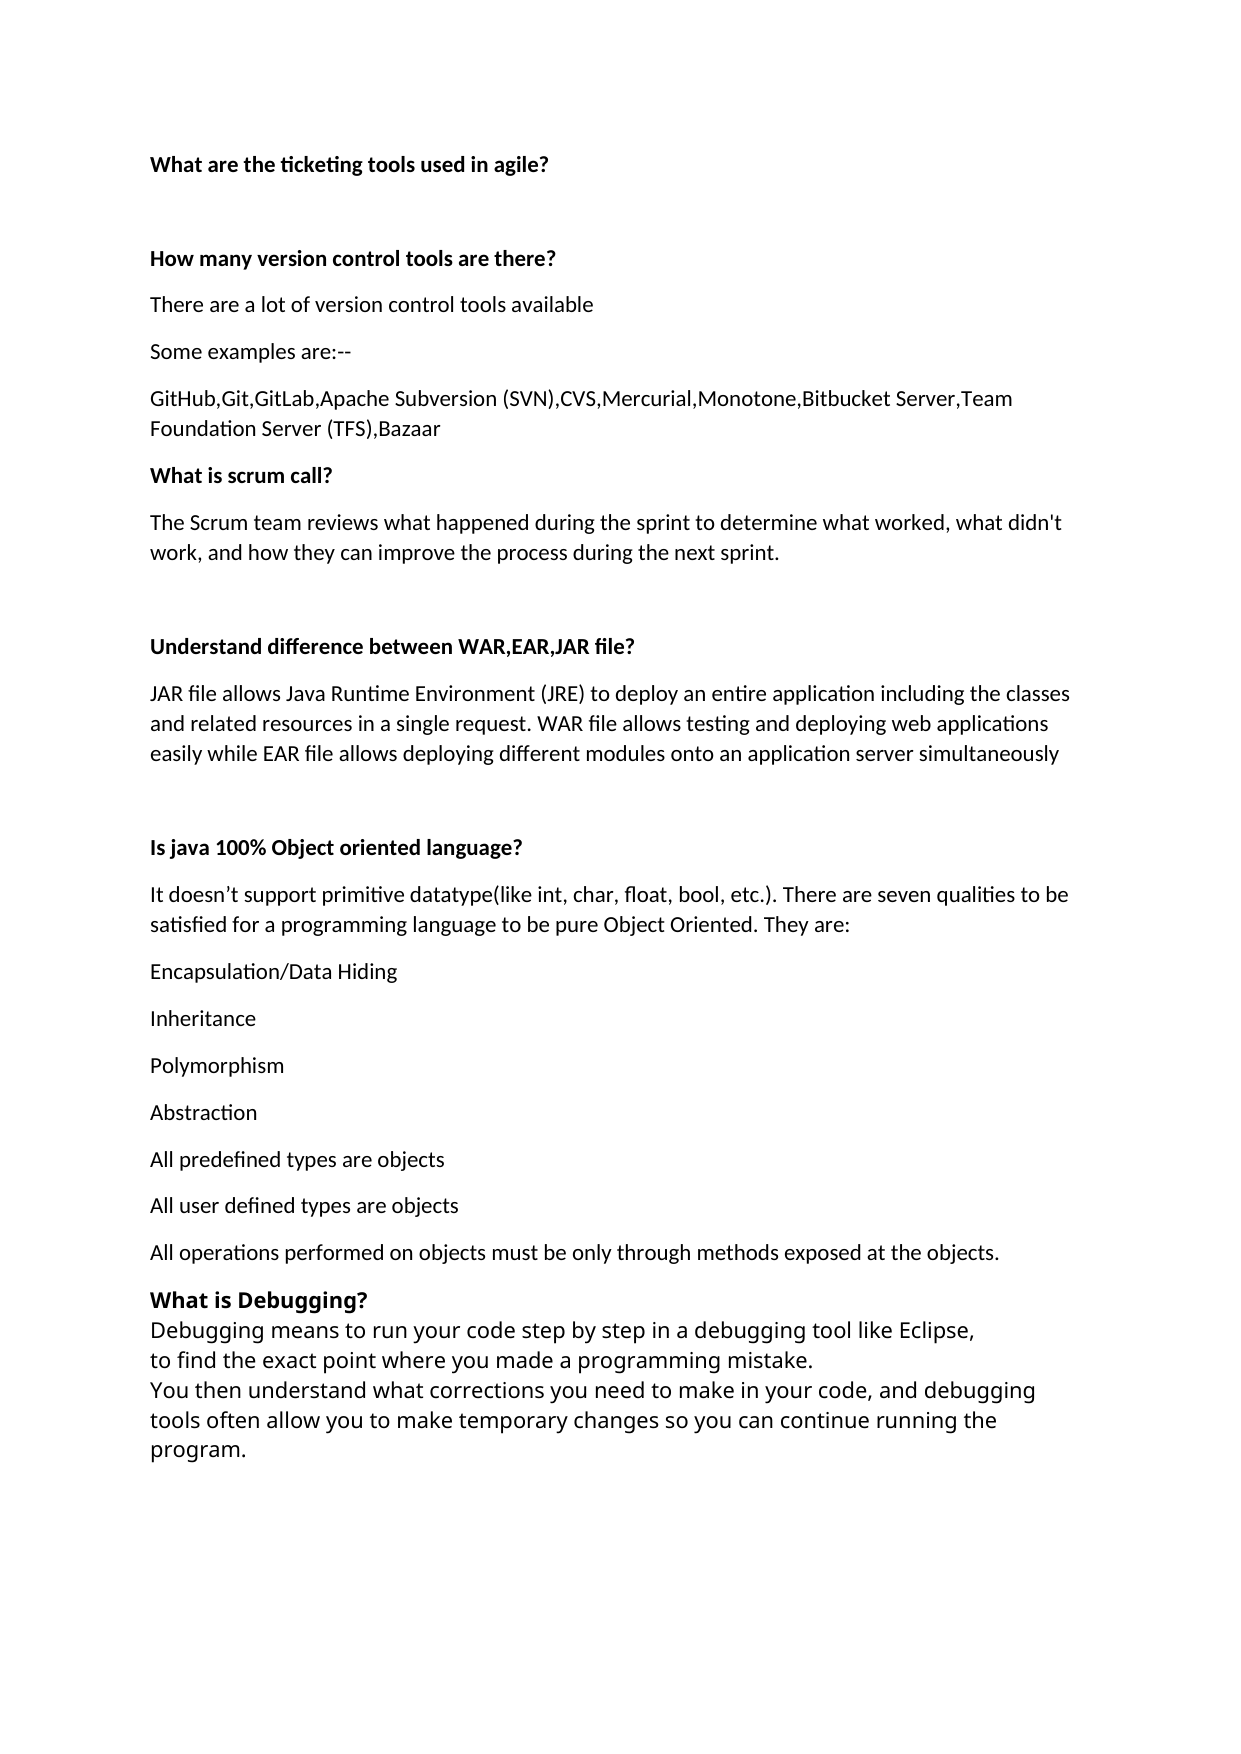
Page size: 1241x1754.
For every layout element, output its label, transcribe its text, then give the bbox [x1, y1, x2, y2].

text What are the ticketing tools used in agile? [150, 150, 1090, 178]
text to find the exact point where you made a programming mistake. [150, 1345, 1090, 1375]
text Understand difference between WAR,EAR,JAR file? [150, 632, 1090, 660]
text Abstraction [150, 1098, 1090, 1126]
text Is java 100% Object oriented language? [150, 833, 1090, 861]
text GitHub,Git,GitLab,Apache Subversion (SVN),CVS,Mercurial,Monotone,Bitbucket Server,Team Foundation Server (TFS),Bazaar [150, 384, 1090, 443]
text Some examples are:-- [150, 337, 1090, 366]
text How many version control tools are there? [150, 244, 1090, 272]
text There are a lot of version control tools available [150, 291, 1090, 319]
text All user defined types are objects [150, 1192, 1090, 1220]
text Debugging means to run your code step by step in a debugging tool like Eclipse, [150, 1315, 1090, 1345]
text Encapsulation/Data Hiding [150, 957, 1090, 985]
text The Scrum team reviews what happened during the sprint to determine what worked, what didn't work, and how they can improve the process during the next sprint. [150, 508, 1090, 567]
text What is Debugging? [150, 1285, 1090, 1315]
text JAR file allows Java Runtime Environment (JRE) to deploy an entire application including the classes and related resources in a single request. WAR file allows testing and deploying web applications easily while EAR file allows deploying different modules onto an application server simultaneously [150, 679, 1090, 768]
text You then understand what corrections you need to make in your code, and debugging tools often allow you to make temporary changes so you can continue running the program. [150, 1375, 1090, 1464]
text Inheritance [150, 1004, 1090, 1032]
text It doesn’t support primitive datatype(like int, char, float, bool, etc.). There are seven qualities to be satisfied for a programming language to be pure Object Oriented. They are: [150, 880, 1090, 938]
text All operations performed on objects must be only through methods exposed at the objects. [150, 1238, 1090, 1267]
text What is scrum call? [150, 461, 1090, 489]
text Polymorphism [150, 1051, 1090, 1079]
text All predefined types are objects [150, 1145, 1090, 1173]
